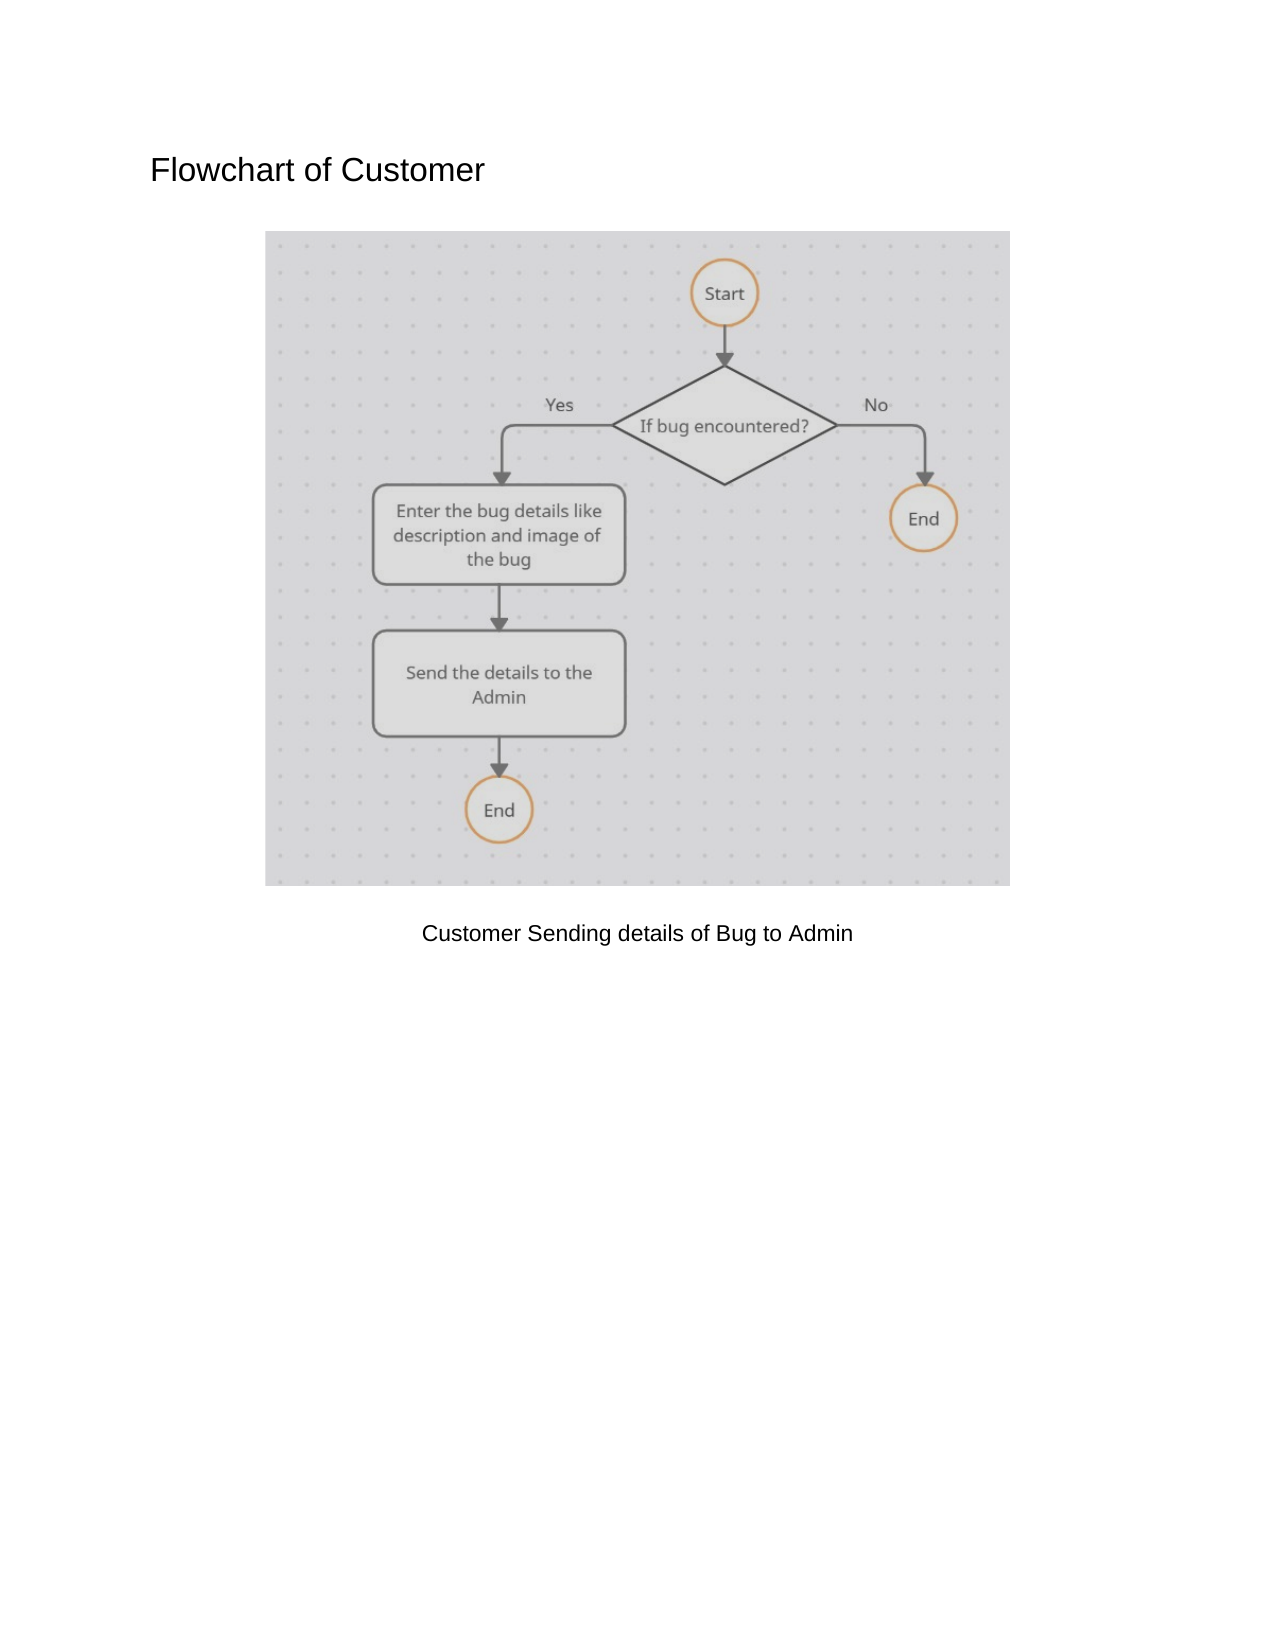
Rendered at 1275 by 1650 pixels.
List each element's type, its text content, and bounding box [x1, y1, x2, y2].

subtitle Flowchart of Customer [150, 150, 1125, 188]
text Customer Sending details of Bug to Admin [150, 920, 1125, 946]
picture [265, 231, 1010, 886]
